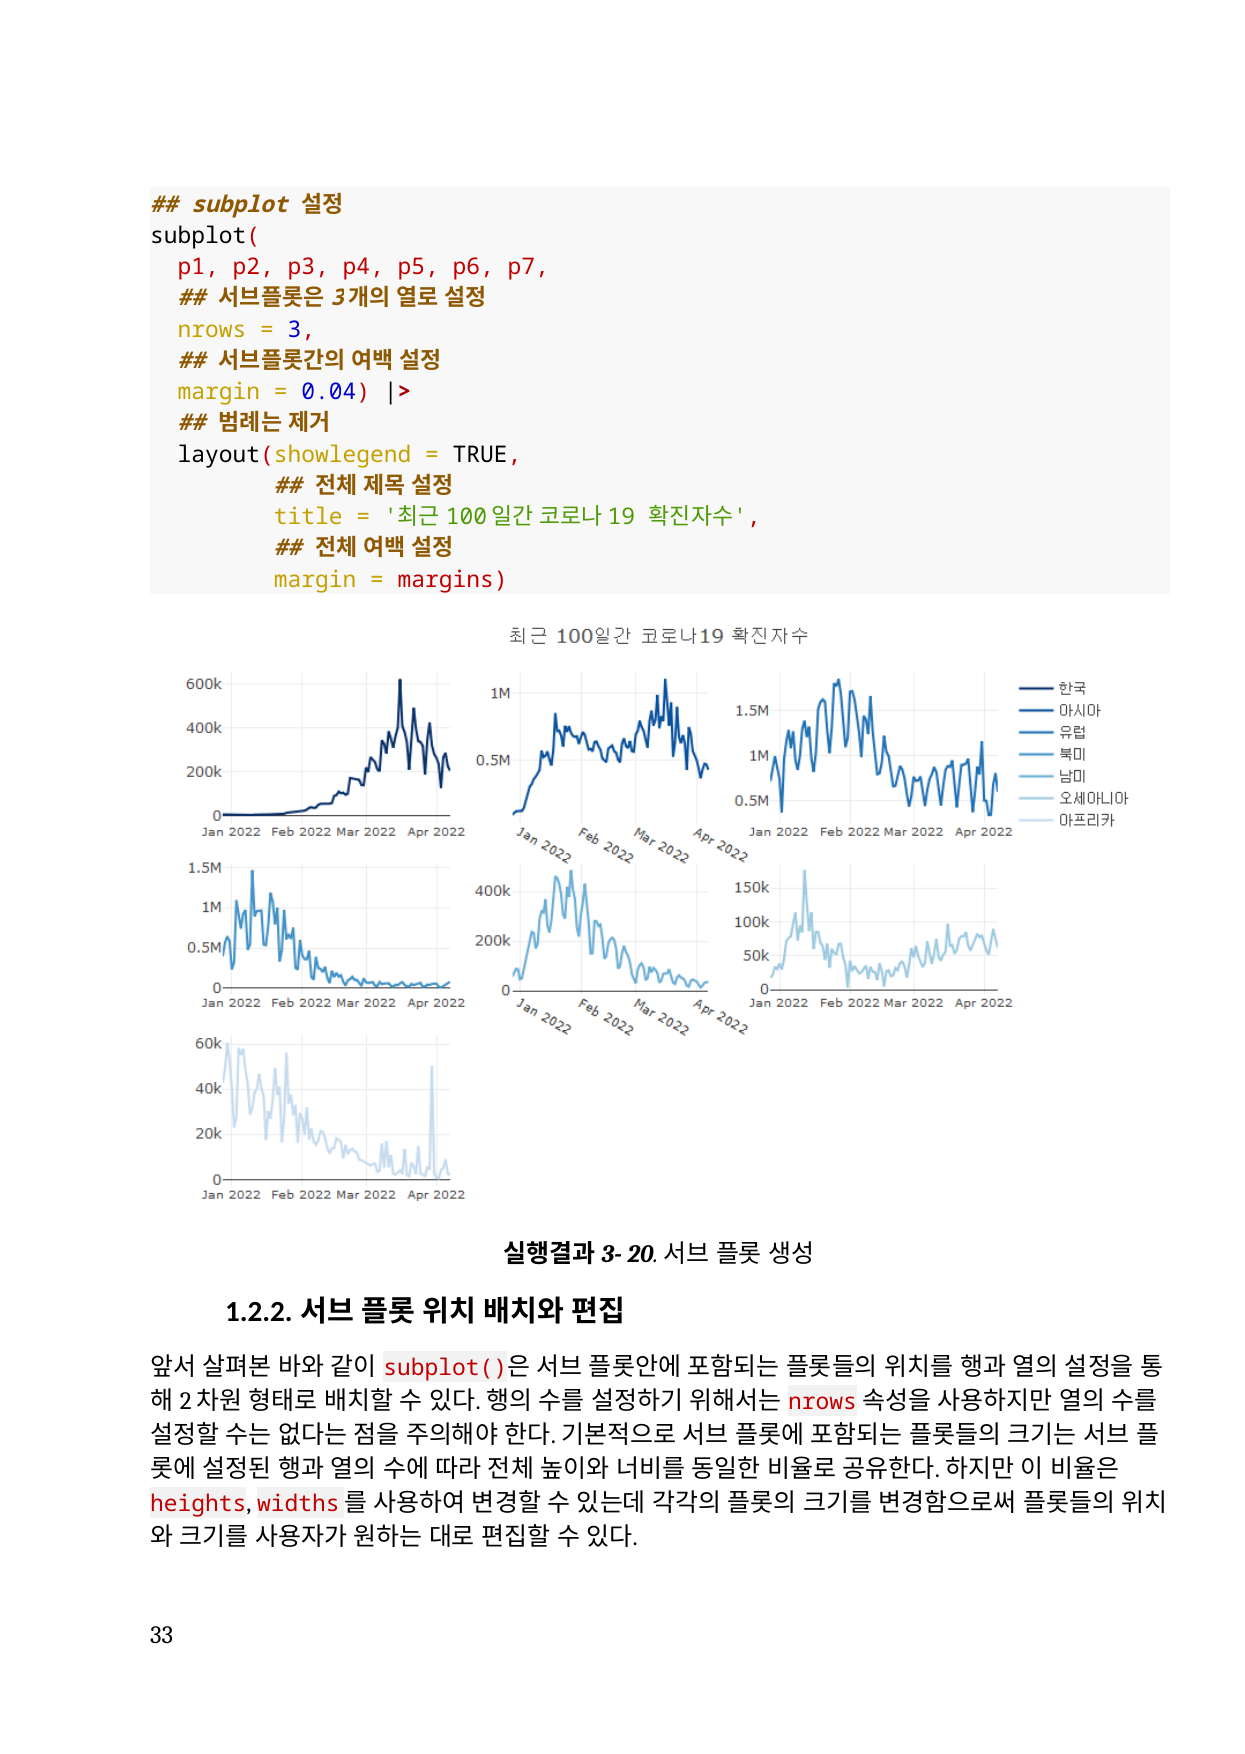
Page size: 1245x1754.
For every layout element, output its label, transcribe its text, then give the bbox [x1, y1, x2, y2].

picture [172, 614, 1148, 1215]
text 앞서 살펴본 바와 같이 subplot()은 서브 플롯안에 포함되는 플롯들의 위치를 행과 열의 설정을 통해 2차원 형태로 배치할 수 있다. 행의 수를 설정하기 위해서는 nrows 속성을 사용하지만 열의 수를 설정할 수는 없다는 점을 주의해야 한다. 기본적으로 서브 플롯에 포함되는 플롯들의 크기는 서브 플롯에 설정된 행과 열의 수에 따라 전체 높이와 너비를 동일한 비율로 공유한다. 하지만 이 비율은 heights, widths를 사용하여 변경할 수 있는데 각각의 플롯의 크기를 변경함으로써 플롯들의 위치와 크기를 사용자가 원하는 대로 편집할 수 있다. [150, 1349, 1170, 1553]
text 실행결과 3- . 서브 플롯 생성 [150, 1235, 1170, 1269]
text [150, 187, 1170, 594]
subtitle 서브 플롯 위치 배치와 편집 [225, 1290, 1170, 1330]
